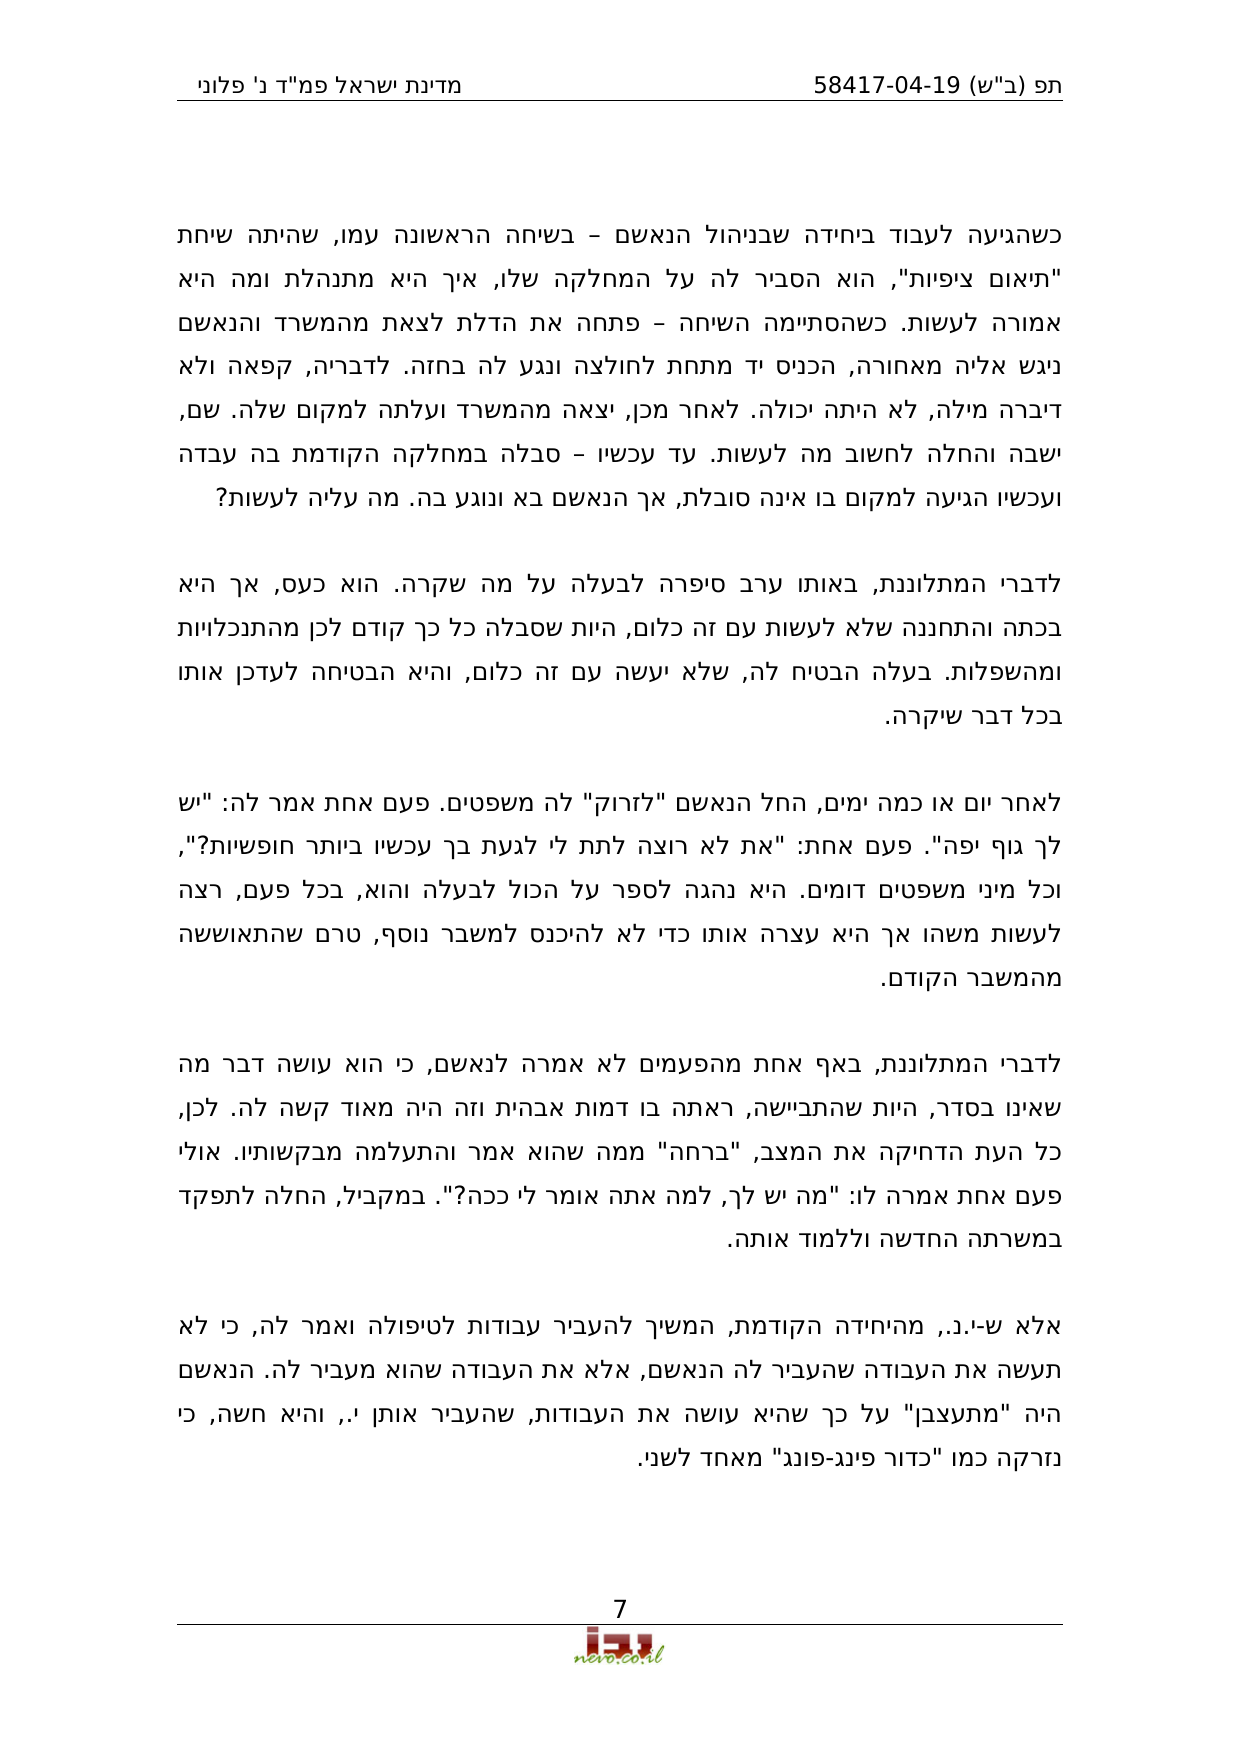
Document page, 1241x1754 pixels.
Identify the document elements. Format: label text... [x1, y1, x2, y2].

text אלא ש-י.נ., מהיחידה הקודמת, המשיך להעביר עבודות לטיפולה ואמר לה, כי לא תעשה את העבודה שהעביר לה הנאשם, אלא את העבודה שהוא מעביר לה. הנאשם היה "מתעצבן" על כך שהיא עושה את העבודות, שהעביר אותן י., והיא חשה, כי נזרקה כמו "כדור פינג-פונג" מאחד לשני. [177, 1312, 1063, 1472]
text לדברי המתלוננת, באף אחת מהפעמים לא אמרה לנאשם, כי הוא עושה דבר מה שאינו בסדר, היות שהתביישה, ראתה בו דמות אבהית וזה היה מאוד קשה לה. לכן, כל העת הדחיקה את המצב, "ברחה" ממה שהוא אמר והתעלמה מבקשותיו. אולי פעם אחת אמרה לו: "מה יש לך, למה אתה אומר לי ככה?". במקביל, החלה לתפקד במשרתה החדשה וללמוד אותה. [177, 1050, 1063, 1254]
text לאחר יום או כמה ימים, החל הנאשם "לזרוק" לה משפטים. פעם אחת אמר לה: "יש לך גוף יפה". פעם אחת: "את לא רוצה לתת לי לגעת בך עכשיו ביותר חופשיות?", וכל מיני משפטים דומים. היא נהגה לספר על הכול לבעלה והוא, בכל פעם, רצה לעשות משהו אך היא עצרה אותו כדי לא להיכנס למשבר נוסף, טרם שהתאוששה מהמשבר הקודם. [177, 788, 1063, 992]
picture [574, 1626, 666, 1665]
text כשהגיעה לעבוד ביחידה שבניהול הנאשם – בשיחה הראשונה עמו, שהיתה שיחת "תיאום ציפיות", הוא הסביר לה על המחלקה שלו, איך היא מתנהלת ומה היא אמורה לעשות. כשהסתיימה השיחה – פתחה את הדלת לצאת מהמשרד והנאשם ניגש אליה מאחורה, הכניס יד מתחת לחולצה ונגע לה בחזה. לדבריה, קפאה ולא דיברה מילה, לא היתה יכולה. לאחר מכן, יצאה מהמשרד ועלתה למקום שלה. שם, ישבה והחלה לחשוב מה לעשות. עד עכשיו – סבלה במחלקה הקודמת בה עבדה ועכשיו הגיעה למקום בו אינה סובלת, אך הנאשם בא ונוגע בה. מה עליה לעשות? [177, 220, 1063, 512]
text לדברי המתלוננת, באותו ערב סיפרה לבעלה על מה שקרה. הוא כעס, אך היא בכתה והתחננה שלא לעשות עם זה כלום, היות שסבלה כל כך קודם לכן מהתנכלויות ומהשפלות. בעלה הבטיח לה, שלא יעשה עם זה כלום, והיא הבטיחה לעדכן אותו בכל דבר שיקרה. [177, 570, 1063, 730]
